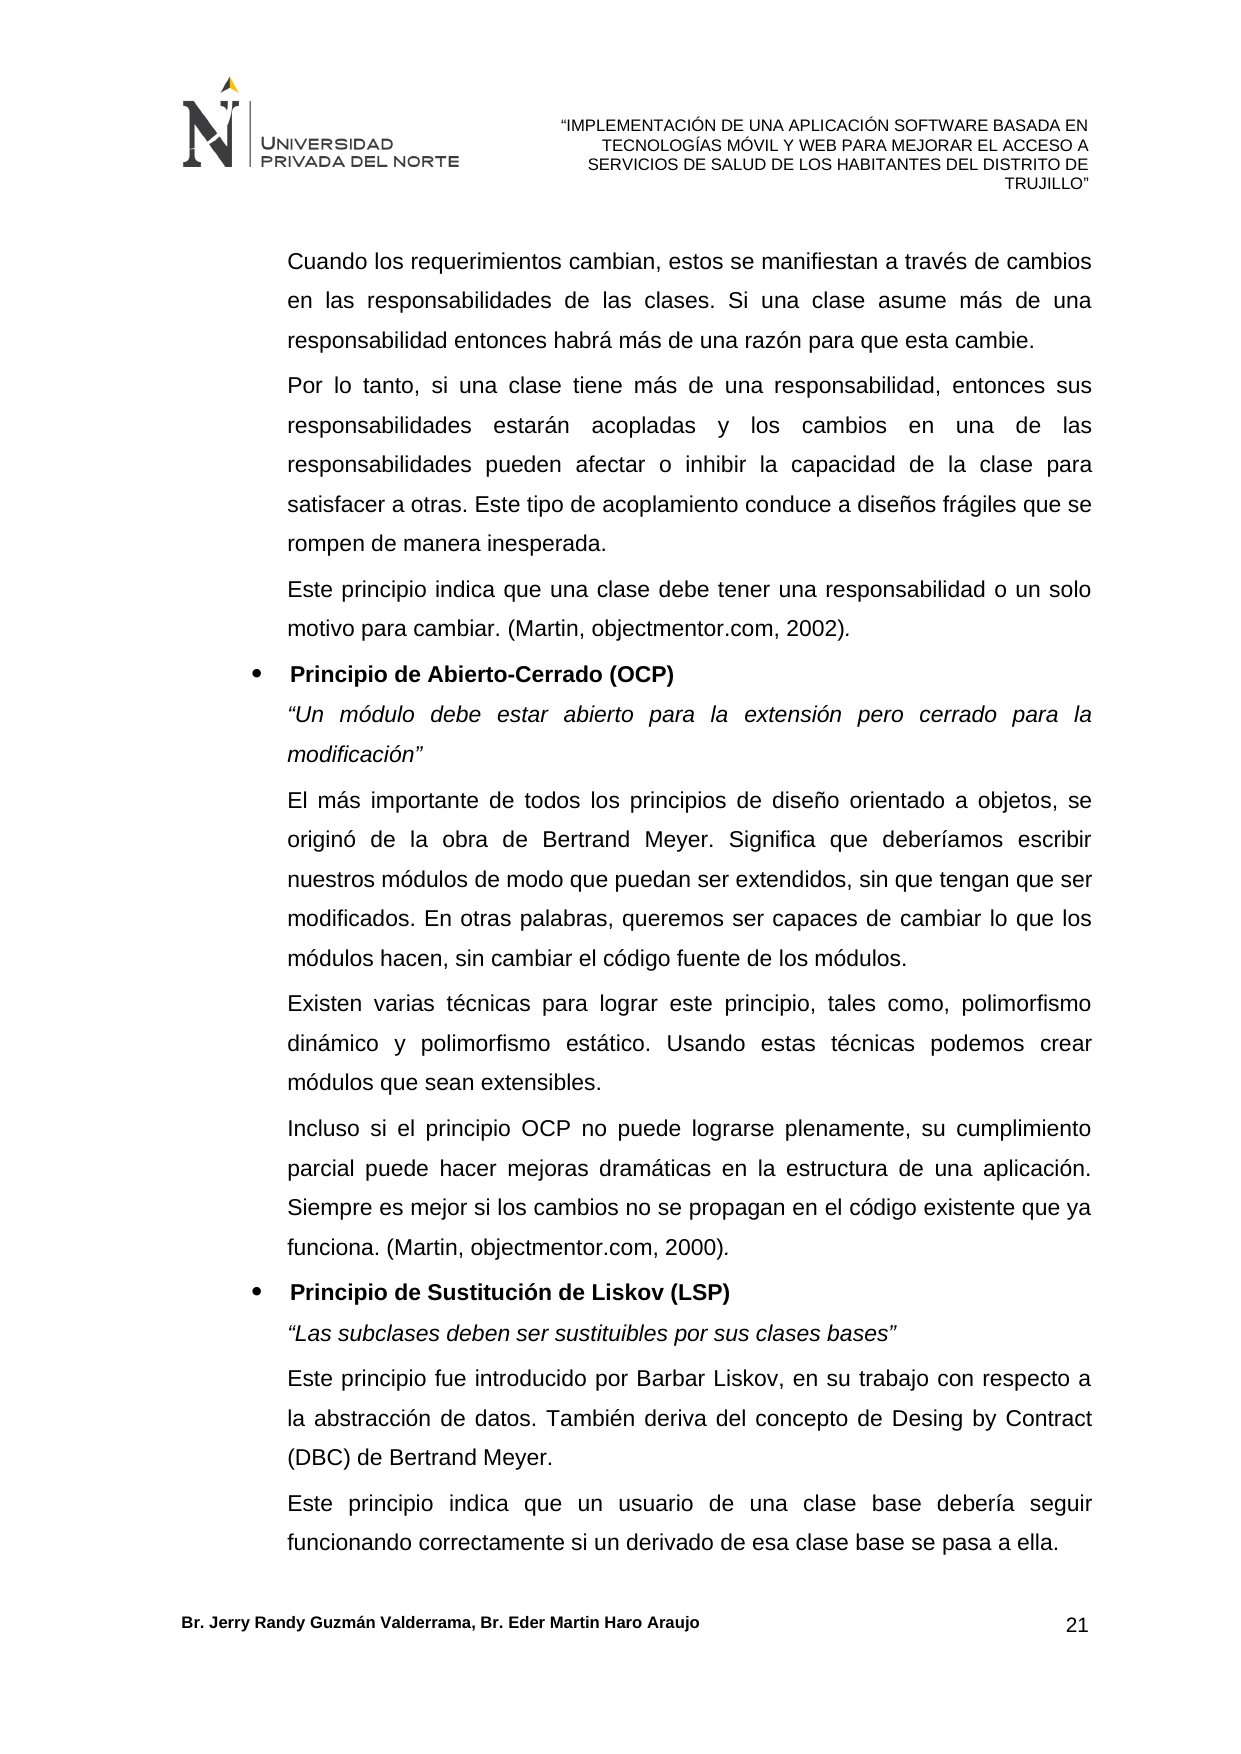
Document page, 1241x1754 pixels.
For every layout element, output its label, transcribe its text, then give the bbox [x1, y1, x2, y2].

list Principio de Abierto-Cerrado (OCP) [252, 661, 1092, 688]
text Por lo tanto, si una clase tiene más de una responsabilidad, entonces sus responsabilidades estarán acopladas y los cambios en una de las responsabilidades pueden afectar o inhibir la capacidad de la clase para satisfacer a otras. Este tipo de acoplamiento conduce a diseños frágiles que se rompen de manera inesperada. [287, 372, 1092, 557]
text Existen varias técnicas para lograr este principio, tales como, polimorfismo dinámico y polimorfismo estático. Usando estas técnicas podemos crear módulos que sean extensibles. [287, 990, 1092, 1096]
text “Un módulo debe estar abierto para la extensión pero cerrado para la modificación” [287, 701, 1092, 767]
text Este principio fue introducido por Barbar Liskov, en su trabajo con respecto a la abstracción de datos. También deriva del concepto de Desing by Contract (DBC) de Bertrand Meyer. [287, 1365, 1092, 1471]
picture [181, 73, 462, 169]
text Este principio indica que una clase debe tener una responsabilidad o un solo motivo para cambiar.. [287, 576, 1092, 642]
text “Las subclases deben ser sustituibles por sus clases bases” [287, 1319, 1092, 1346]
text Cuando los requerimientos cambian, estos se manifiestan a través de cambios en las responsabilidades de las clases. Si una clase asume más de una responsabilidad entonces habrá más de una razón para que esta cambie. [287, 248, 1092, 353]
text El más importante de todos los principios de diseño orientado a objetos, se originó de la obra de Bertrand Meyer. Significa que deberíamos escribir nuestros módulos de modo que puedan ser extendidos, sin que tengan que ser modificados. En otras palabras, queremos ser capaces de cambiar lo que los módulos hacen, sin cambiar el código fuente de los módulos. [287, 787, 1092, 971]
text Incluso si el principio OCP no puede lograrse plenamente, su cumplimiento parcial puede hacer mejoras dramáticas en la estructura de una aplicación. Siempre es mejor si los cambios no se propagan en el código existente que ya funciona.. [287, 1115, 1092, 1260]
list Principio de Sustitución de Liskov (LSP) [252, 1279, 1092, 1306]
text Este principio indica que un usuario de una clase base debería seguir funcionando correctamente si un derivado de esa clase base se pasa a ella. [287, 1490, 1092, 1556]
